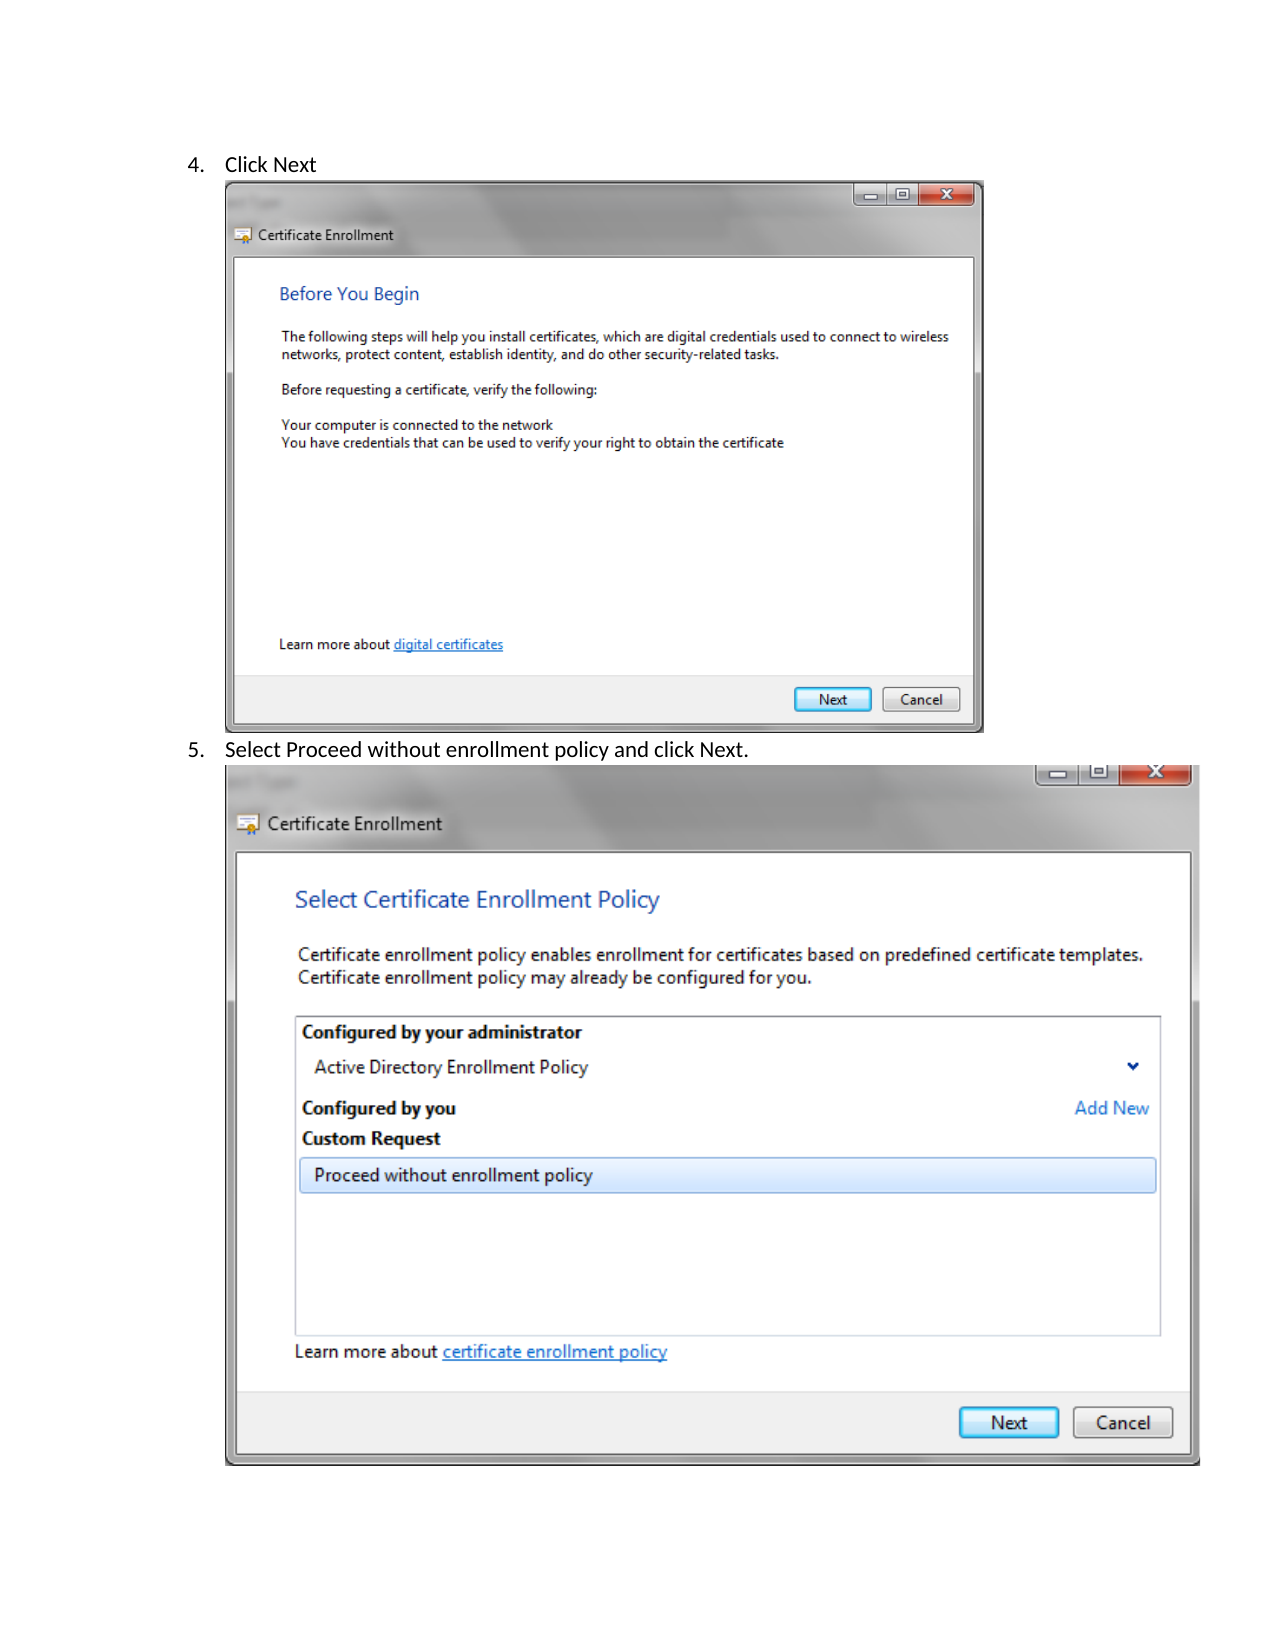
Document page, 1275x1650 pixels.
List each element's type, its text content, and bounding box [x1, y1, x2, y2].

picture [225, 765, 1200, 1466]
list Click Next [187, 150, 1125, 178]
list Select Proceed without enrollment policy and click Next. [187, 735, 1125, 763]
picture [225, 180, 984, 733]
